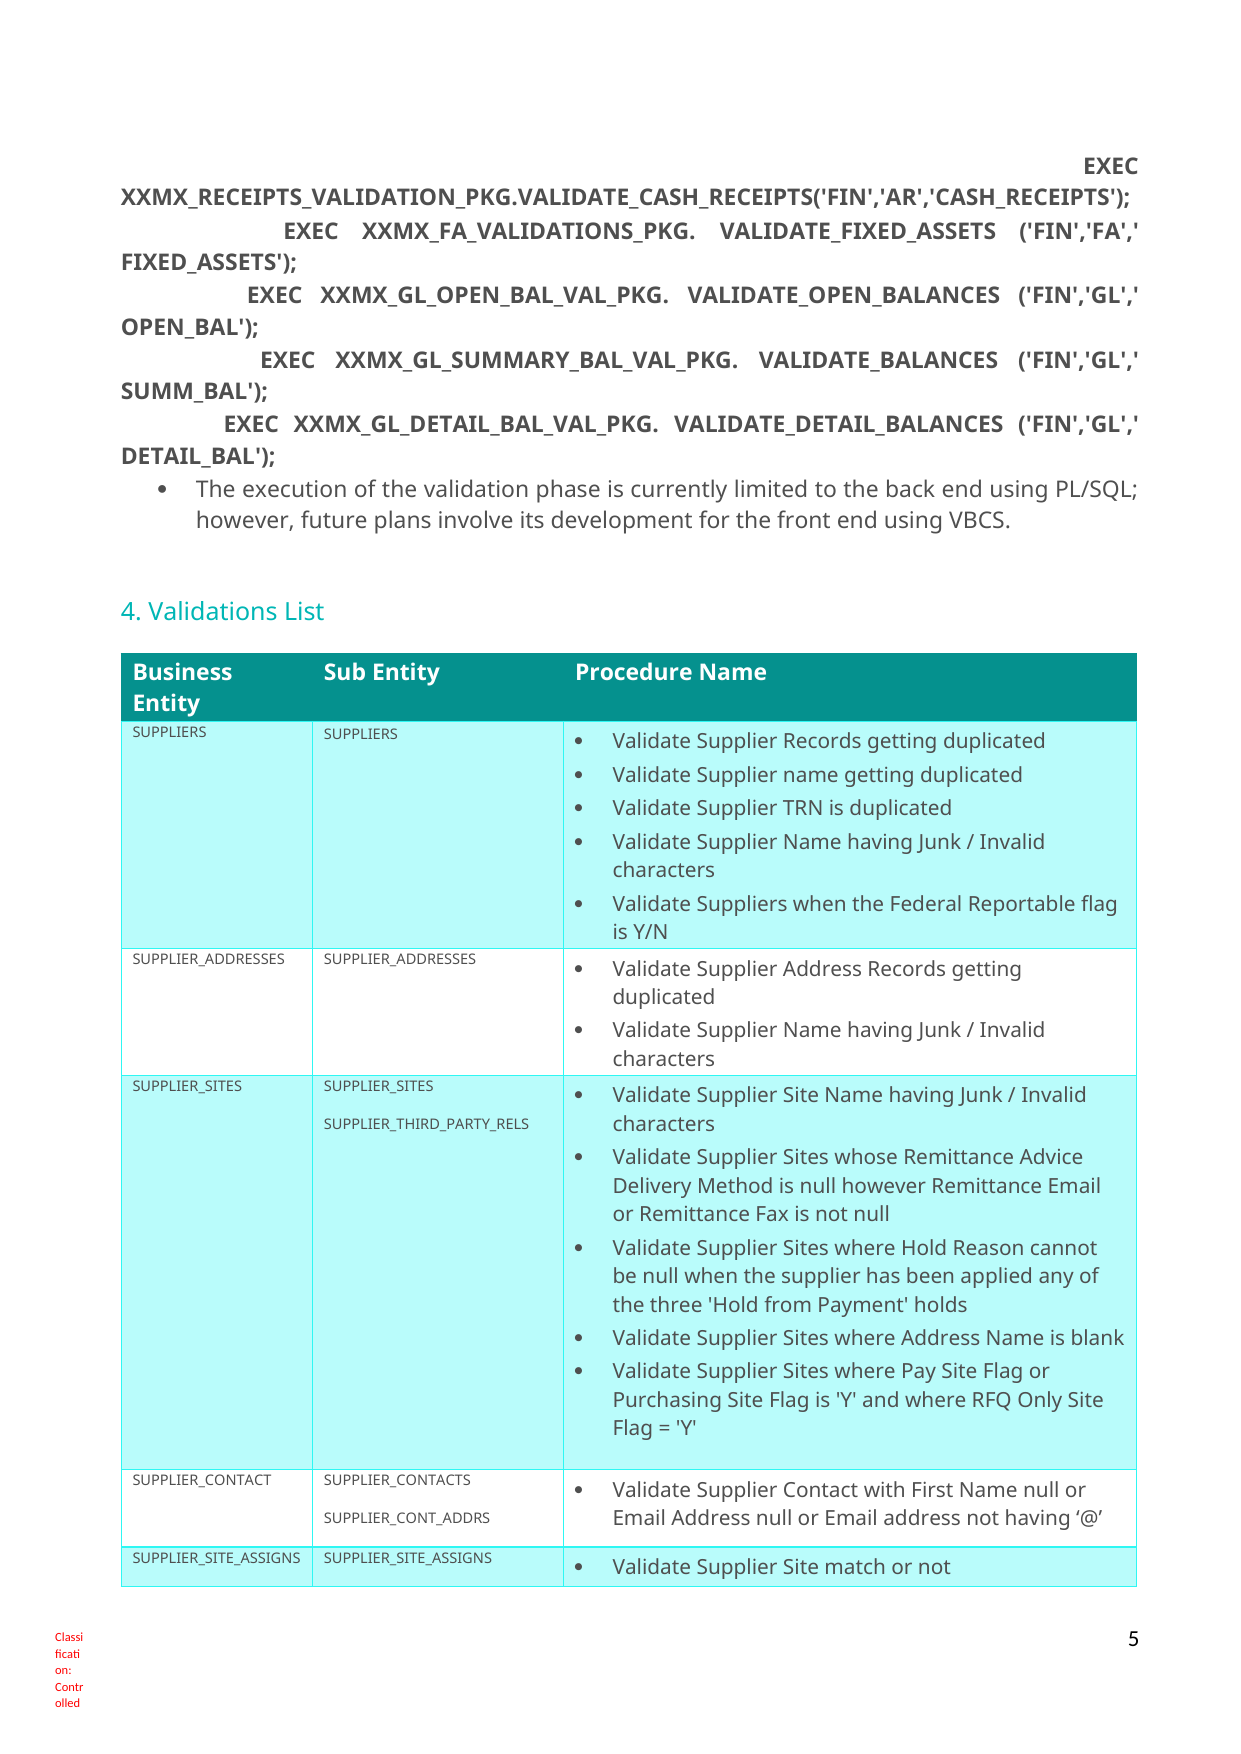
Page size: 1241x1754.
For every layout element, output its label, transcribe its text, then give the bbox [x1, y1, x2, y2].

text EXEC XXMX_GL_SUMMARY_BAL_VAL_PKG. VALIDATE_BALANCES ('FIN','GL',' SUMM_BAL'); [121, 344, 1139, 406]
table_header Procedure Name [564, 654, 1136, 721]
table_cell Validate Supplier Contact with First Name null or Email Address null or Email address not having ‘@’ [564, 1470, 1136, 1546]
table_cell Validate Supplier Address Records getting duplicated Validate Supplier Name having Junk / Invalid characters [564, 949, 1136, 1074]
table_cell SUPPLIER_SITES [122, 1076, 312, 1469]
table_header Business Entity [122, 654, 312, 721]
table_header Sub Entity [313, 654, 563, 721]
text EXEC XXMX_RECEIPTS_VALIDATION_PKG.VALIDATE_CASH_RECEIPTS('FIN','AR','CASH_RECEIPTS'); [121, 150, 1139, 212]
text EXEC XXMX_FA_VALIDATIONS_PKG. VALIDATE_FIXED_ASSETS ('FIN','FA',' FIXED_ASSETS'); [121, 214, 1139, 277]
list The execution of the validation phase is currently limited to the back end using PL/SQL; however, future plans involve its development for the front end using VBCS. [158, 473, 1139, 535]
table_cell Validate Supplier Records getting duplicated Validate Supplier name getting duplicated Validate Supplier TRN is duplicated Validate Supplier Name having Junk / Invalid characters Validate Suppliers when the Federal Reportable flag is Y/N [564, 722, 1136, 948]
table_cell Validate Supplier Site match or not [564, 1548, 1136, 1586]
table_cell SUPPLIERS [313, 722, 563, 948]
text EXEC XXMX_GL_OPEN_BAL_VAL_PKG. VALIDATE_OPEN_BALANCES ('FIN','GL',' OPEN_BAL'); [121, 279, 1139, 342]
table_cell SUPPLIER_CONTACTS SUPPLIER_CONT_ADDRS [313, 1470, 563, 1546]
table_cell SUPPLIER_ADDRESSES [122, 949, 312, 1074]
text EXEC XXMX_GL_DETAIL_BAL_VAL_PKG. VALIDATE_DETAIL_BALANCES ('FIN','GL',' DETAIL_BAL'); [121, 408, 1139, 471]
table_cell SUPPLIER_ADDRESSES [313, 949, 563, 1074]
table_cell SUPPLIER_CONTACT [122, 1470, 312, 1546]
subtitle 4. Validations List [121, 594, 1139, 628]
table_cell SUPPLIER_SITE_ASSIGNS [122, 1548, 312, 1586]
table_cell SUPPLIER_SITE_ASSIGNS [313, 1548, 563, 1586]
table_cell Validate Supplier Site Name having Junk / Invalid characters Validate Supplier Sites whose Remittance Advice Delivery Method is null however Remittance Email or Remittance Fax is not null Validate Supplier Sites where Hold Reason cannot be null when the supplier has been applied any of the three 'Hold from Payment' holds Validate Supplier Sites where Address Name is blank Validate Supplier Sites where Pay Site Flag or Purchasing Site Flag is 'Y' and where RFQ Only Site Flag = 'Y' [564, 1076, 1136, 1469]
table_cell SUPPLIER_SITES SUPPLIER_THIRD_PARTY_RELS [313, 1076, 563, 1469]
table_cell SUPPLIERS [122, 722, 312, 948]
